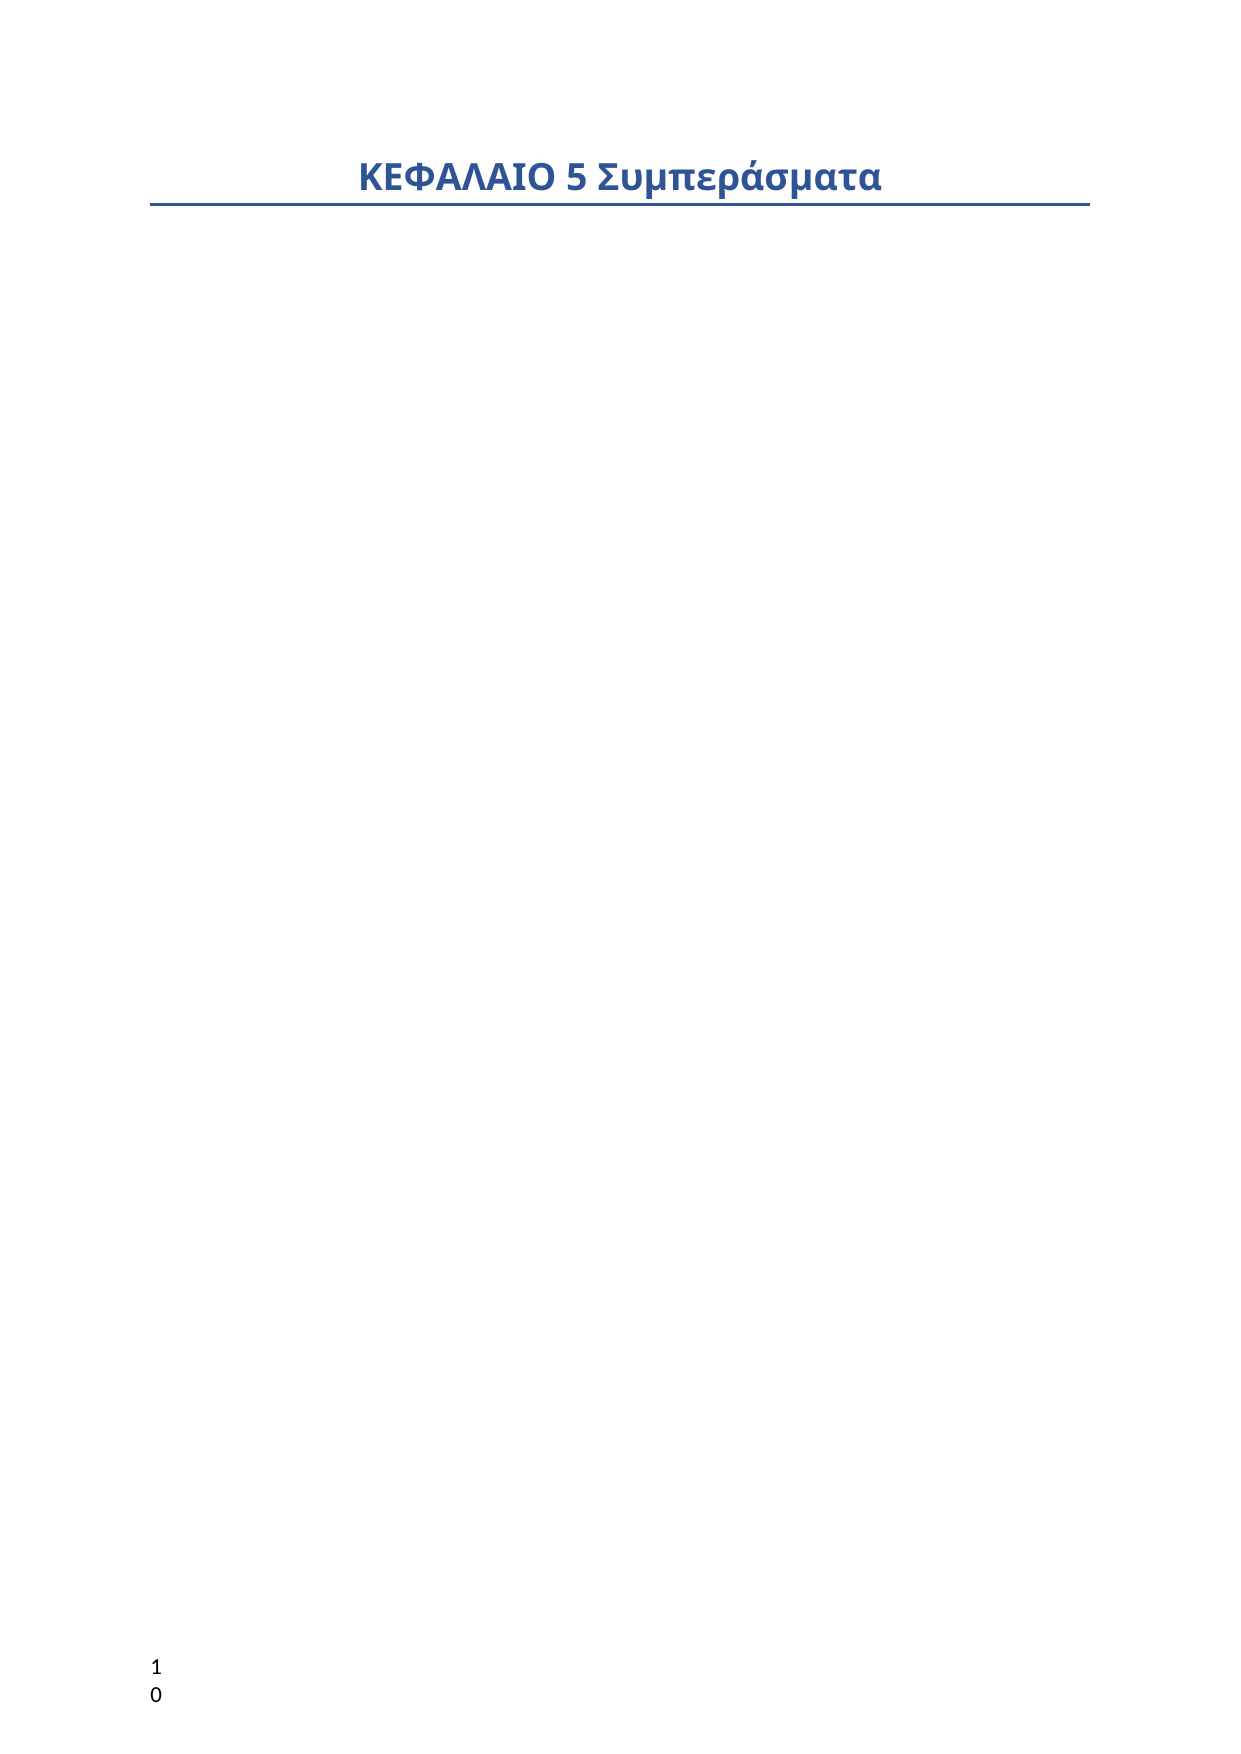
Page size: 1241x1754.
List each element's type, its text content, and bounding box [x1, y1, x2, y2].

subtitle ΚΕΦΑΛΑΙΟ 5 Συμπεράσματα [150, 150, 1090, 203]
